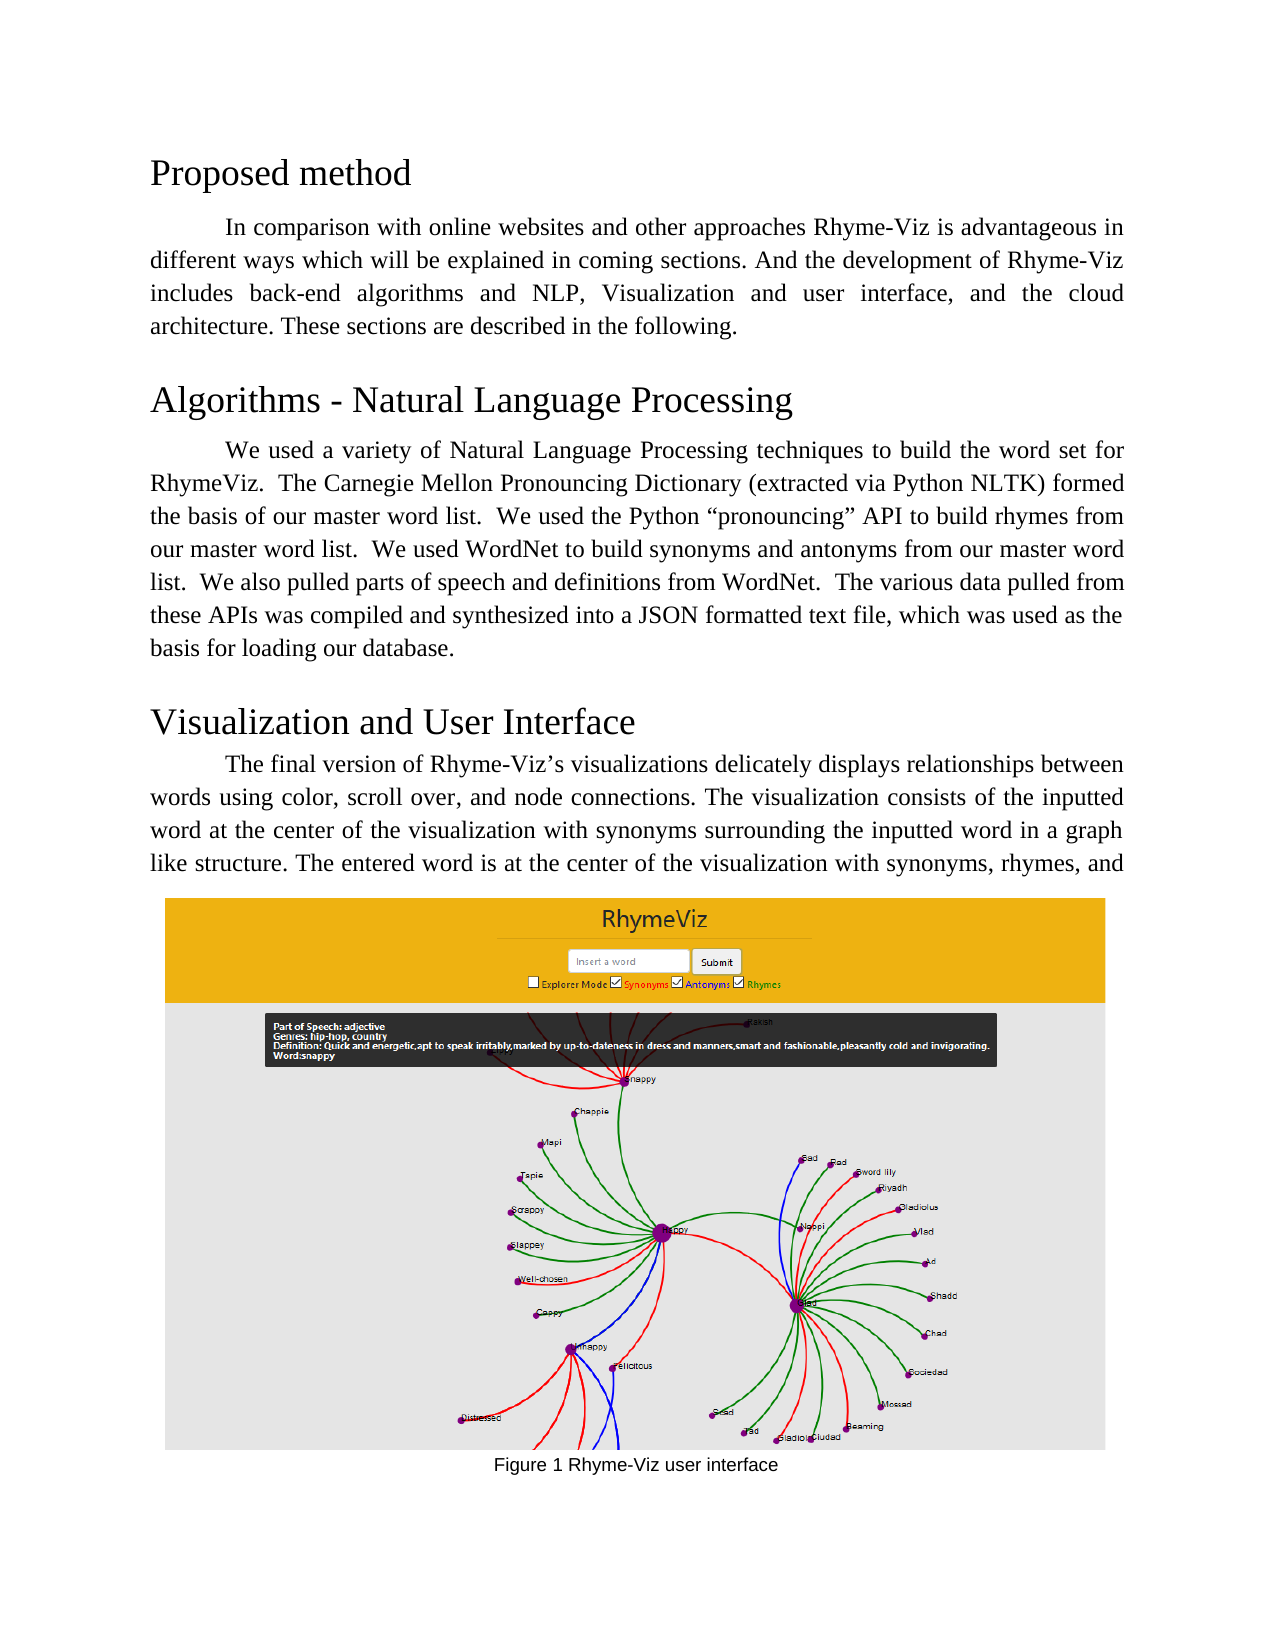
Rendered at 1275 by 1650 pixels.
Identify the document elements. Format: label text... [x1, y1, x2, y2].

subtitle Proposed method [150, 150, 1125, 193]
picture [165, 898, 1106, 1450]
text The final version of Rhyme-Viz’s visualizations delicately displays relationships between words using color, scroll over, and node connections. The visualization consists of the inputted word at the center of the visualization with synonyms surrounding the inputted word in a graph like structure. The entered word is at the center of the visualization with synonyms, rhymes, and antonyms around the root node. Words around the root node can be double clicked to display their graph structure visualization if the Explorer Mode is selected. The purpose of this structure is for the end user to input a word and receive an output that rhymes to a synonym of the inputted word to help writers block. The visualization now pulls synonyms, antonyms and rhymes from the group created application programming interface in JSON form using jQuery and visualizes the words as nodes with relationships as colored lines using D3. [150, 749, 1125, 877]
subtitle Visualization and User Interface [150, 699, 1125, 743]
text In comparison with online websites and other approaches Rhyme-Viz is advantageous in different ways which will be explained in coming sections. And the development of Rhyme-Viz includes back-end algorithms and NLP, Visualization and user interface, and the cloud architecture. These sections are described in the following. [150, 212, 1125, 340]
text We used a variety of Natural Language Processing techniques to build the word set for RhymeViz. The Carnegie Mellon Pronouncing Dictionary (extracted via Python NLTK) formed the basis of our master word list. We used the Python “pronouncing” API to build rhymes from our master word list. We used WordNet to build synonyms and antonyms from our master word list. We also pulled parts of speech and definitions from WordNet. The various data pulled from these APIs was compiled and synthesized into a JSON formatted text file, which was used as the basis for loading our database. [150, 435, 1125, 662]
subtitle Algorithms - Natural Language Processing [150, 377, 1125, 421]
